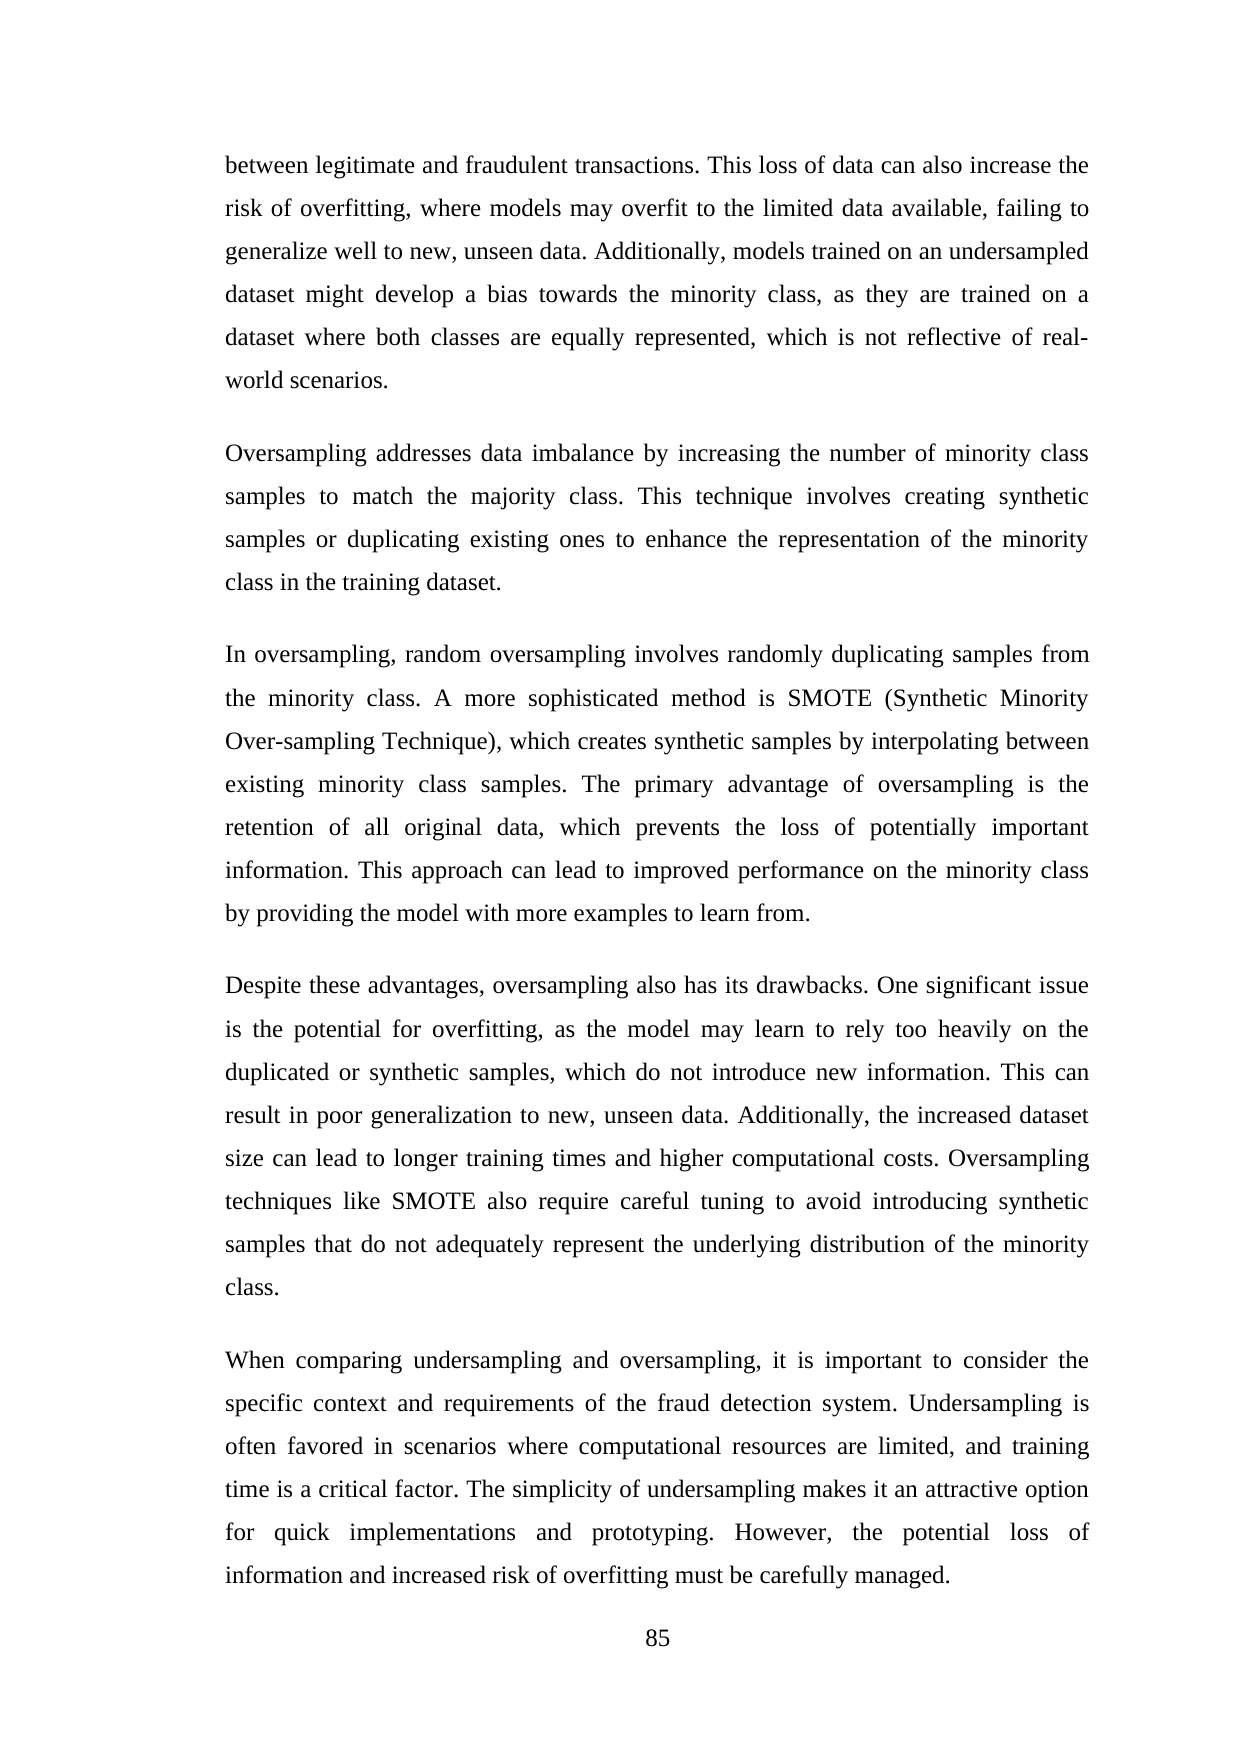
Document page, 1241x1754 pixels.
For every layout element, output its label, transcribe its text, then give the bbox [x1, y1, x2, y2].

text In oversampling, random oversampling involves randomly duplicating samples from the minority class. A more sophisticated method is SMOTE (Synthetic Minority Over-sampling Technique), which creates synthetic samples by interpolating between existing minority class samples. The primary advantage of oversampling is the retention of all original data, which prevents the loss of potentially important information. This approach can lead to improved performance on the minority class by providing the model with more examples to learn from. [225, 639, 1090, 927]
text When comparing undersampling and oversampling, it is important to consider the specific context and requirements of the fraud detection system. Undersampling is often favored in scenarios where computational resources are limited, and training time is a critical factor. The simplicity of undersampling makes it an attractive option for quick implementations and prototyping. However, the potential loss of information and increased risk of overfitting must be carefully managed. [225, 1345, 1090, 1589]
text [225, 150, 1090, 394]
text Oversampling addresses data imbalance by increasing the number of minority class samples to match the majority class. This technique involves creating synthetic samples or duplicating existing ones to enhance the representation of the minority class in the training dataset. [225, 438, 1090, 596]
text Despite these advantages, oversampling also has its drawbacks. One significant issue is the potential for overfitting, as the model may learn to rely too heavily on the duplicated or synthetic samples, which do not introduce new information. This can result in poor generalization to new, unseen data. Additionally, the increased dataset size can lead to longer training times and higher computational costs. Oversampling techniques like SMOTE also require careful tuning to avoid introducing synthetic samples that do not adequately represent the underlying distribution of the minority class. [225, 971, 1090, 1301]
